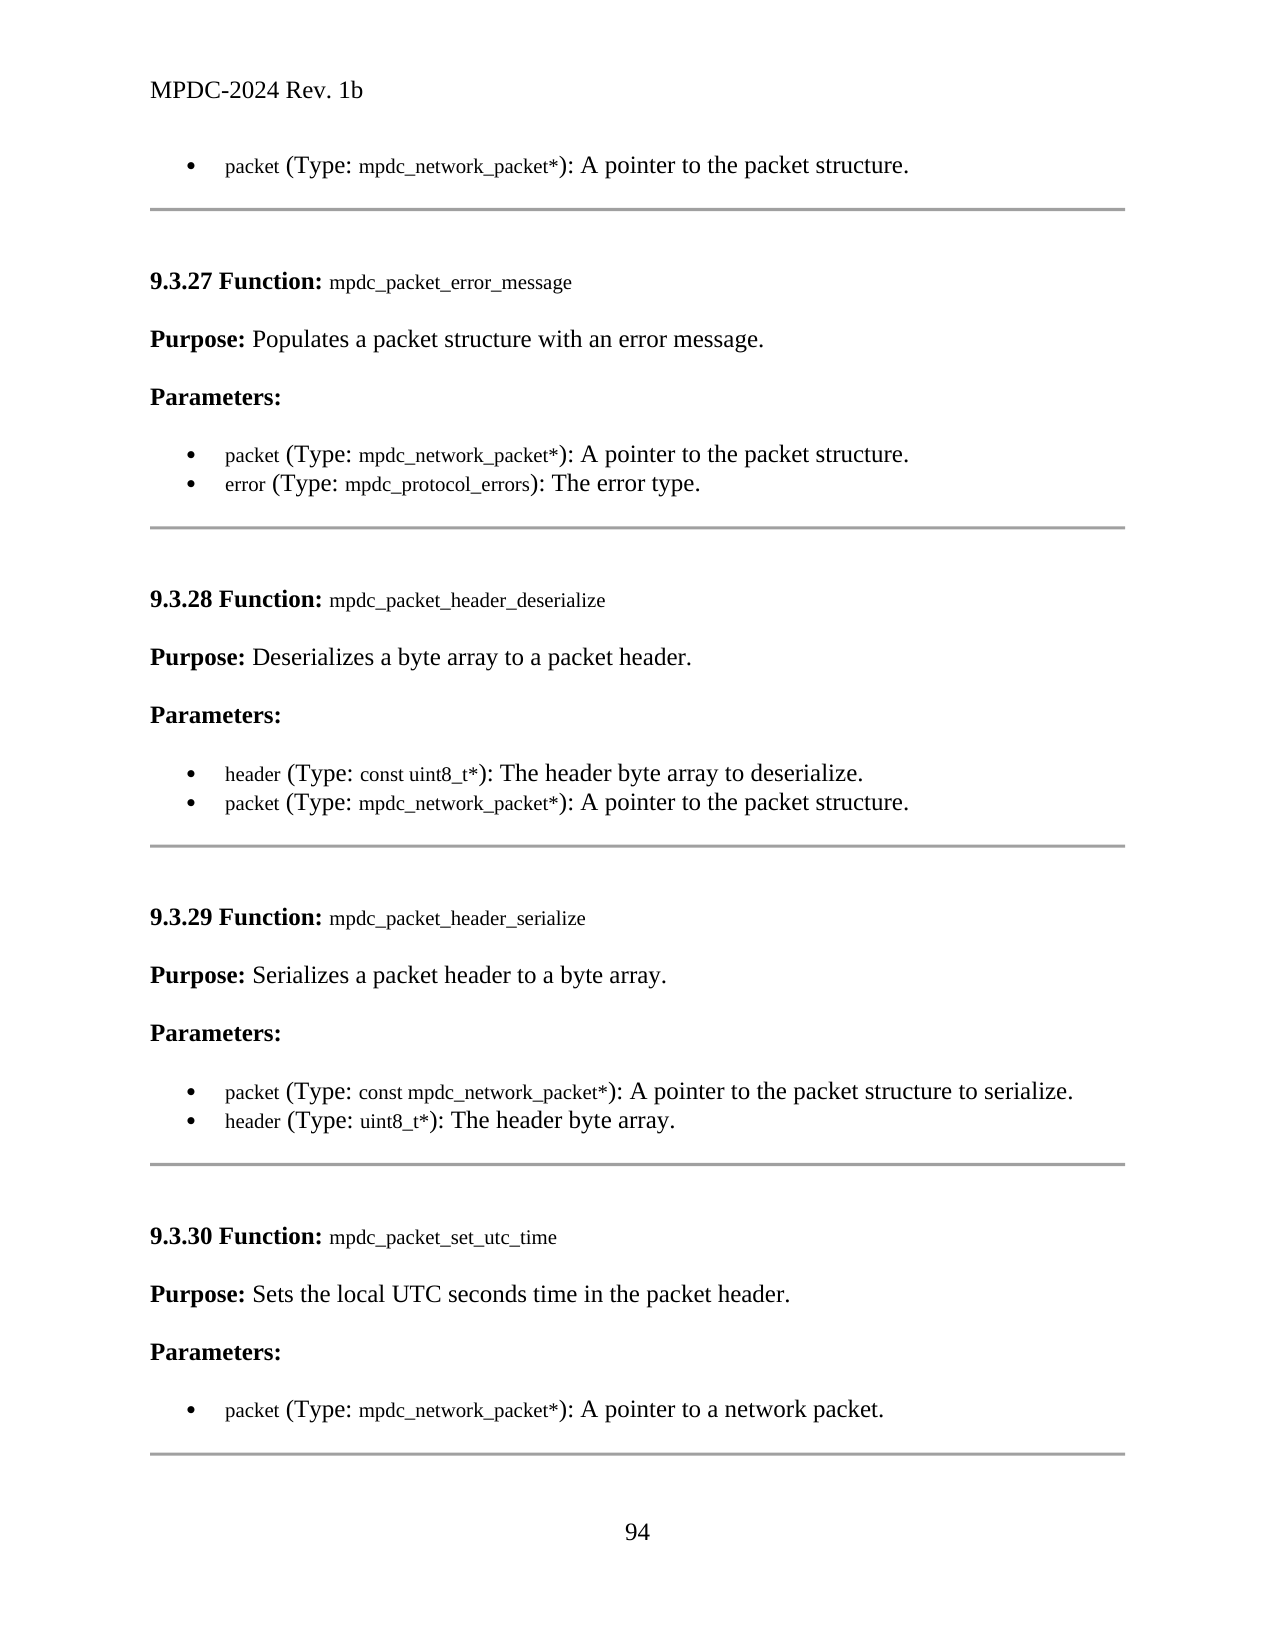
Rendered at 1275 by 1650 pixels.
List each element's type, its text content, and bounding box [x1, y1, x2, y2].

text Purpose: Deserializes a byte array to a packet header. [150, 642, 1125, 671]
text Purpose: Serializes a packet header to a byte array. [150, 960, 1125, 989]
list packet (Type: const mpdc_network_packet*): A pointer to the packet structure to serialize. [187, 1076, 1125, 1105]
list header (Type: uint8_t*): The header byte array. [187, 1105, 1125, 1134]
text Parameters: [150, 700, 1125, 729]
text Parameters: [150, 1018, 1125, 1047]
text 9.3.28 Function: mpdc_packet_header_deserialize [150, 584, 1125, 613]
list header (Type: const uint8_t*): The header byte array to deserialize. [187, 758, 1125, 787]
text 9.3.29 Function: mpdc_packet_header_serialize [150, 902, 1125, 931]
list error (Type: mpdc_protocol_errors): The error type. [187, 468, 1125, 497]
list packet (Type: mpdc_network_packet*): A pointer to the packet structure. [187, 787, 1125, 815]
text 9.3.27 Function: mpdc_packet_error_message [150, 266, 1125, 294]
text Purpose: Sets the local UTC seconds time in the packet header. [150, 1279, 1125, 1307]
list packet (Type: mpdc_network_packet*): A pointer to a network packet. [187, 1394, 1125, 1423]
list packet (Type: mpdc_network_packet*): A pointer to the packet structure. [187, 150, 1125, 179]
text Purpose: Populates a packet structure with an error message. [150, 324, 1125, 352]
list packet (Type: mpdc_network_packet*): A pointer to the packet structure. [187, 439, 1125, 468]
text Parameters: [150, 382, 1125, 410]
text Parameters: [150, 1337, 1125, 1365]
text 9.3.30 Function: mpdc_packet_set_utc_time [150, 1221, 1125, 1249]
